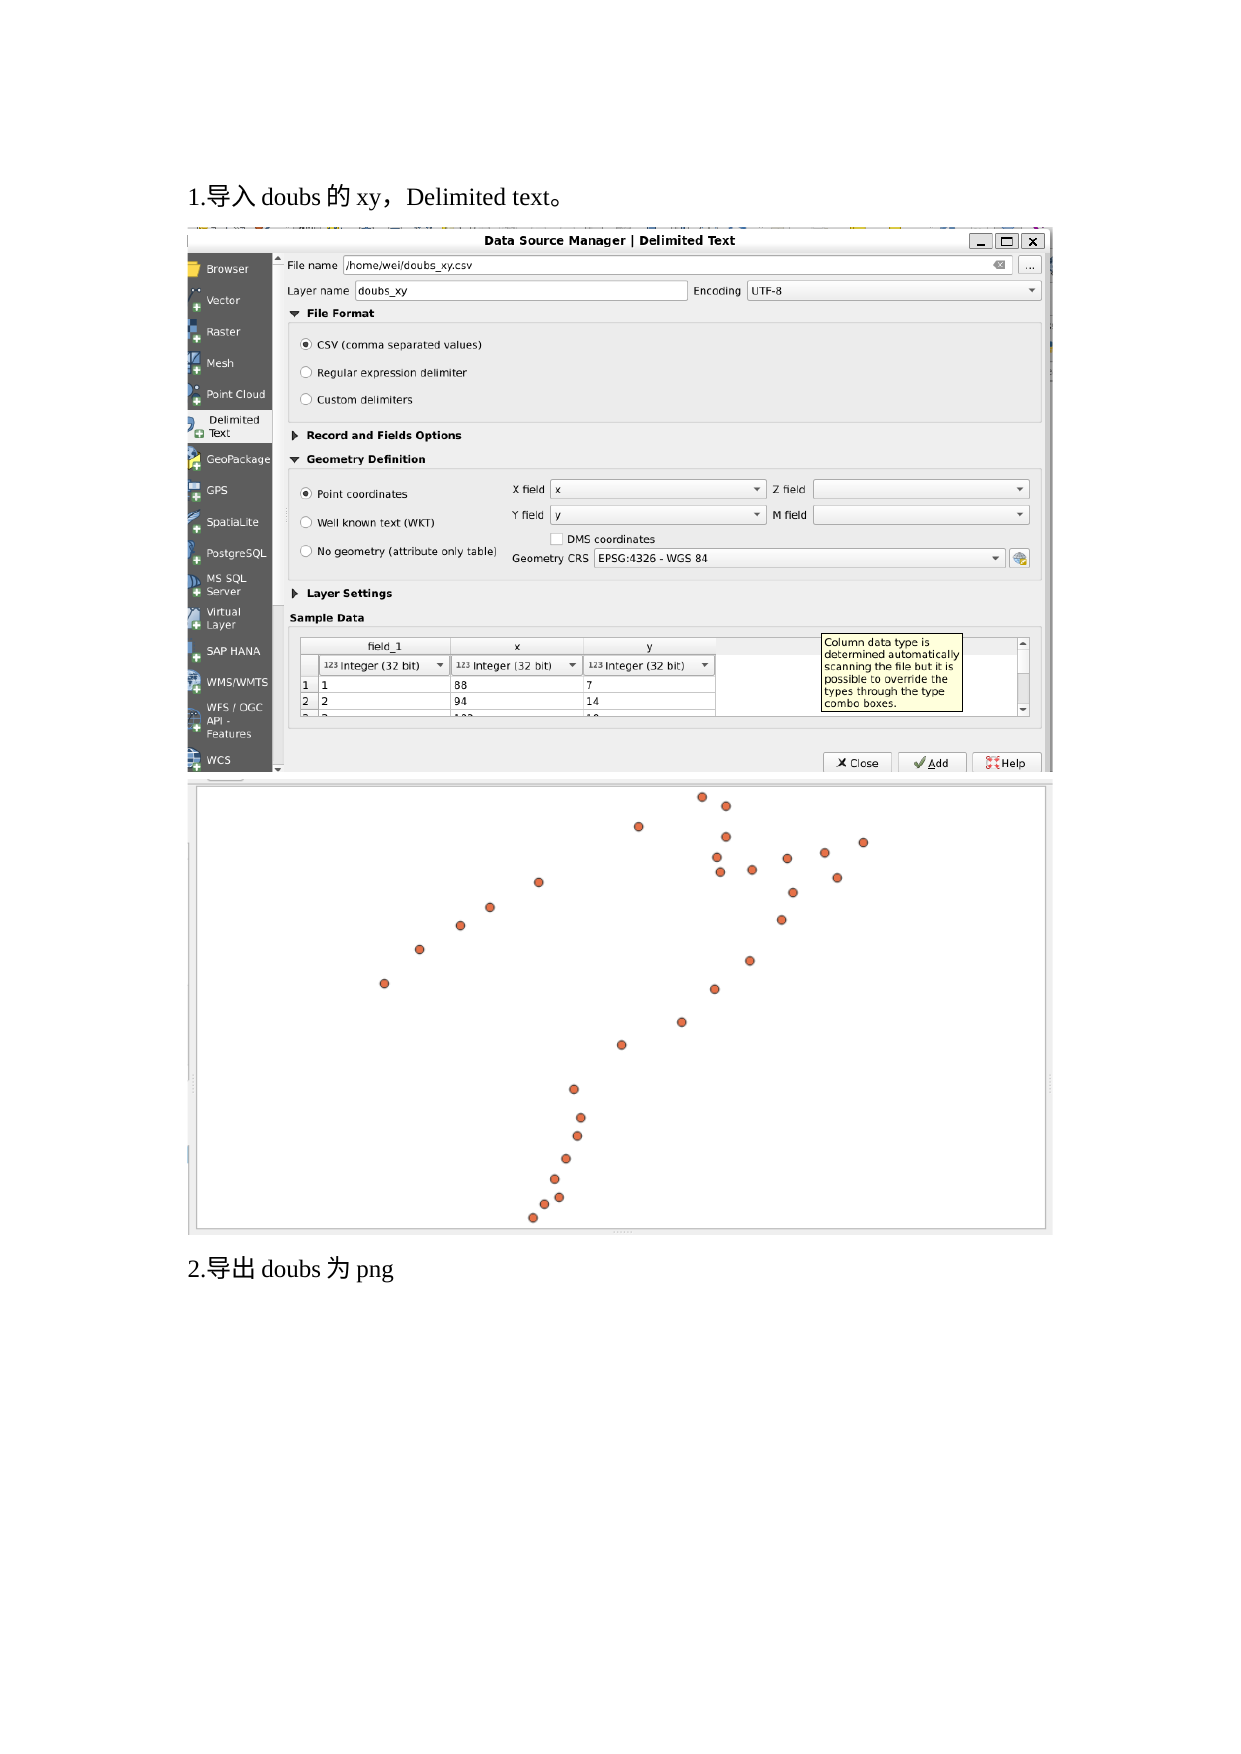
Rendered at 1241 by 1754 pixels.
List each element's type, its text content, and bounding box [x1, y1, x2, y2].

picture [187, 779, 1053, 1235]
text 1.导入doubs的xy，Delimited text。 [187, 162, 1053, 227]
picture [187, 227, 1053, 772]
text 2.导出doubs为png [187, 1235, 1053, 1299]
